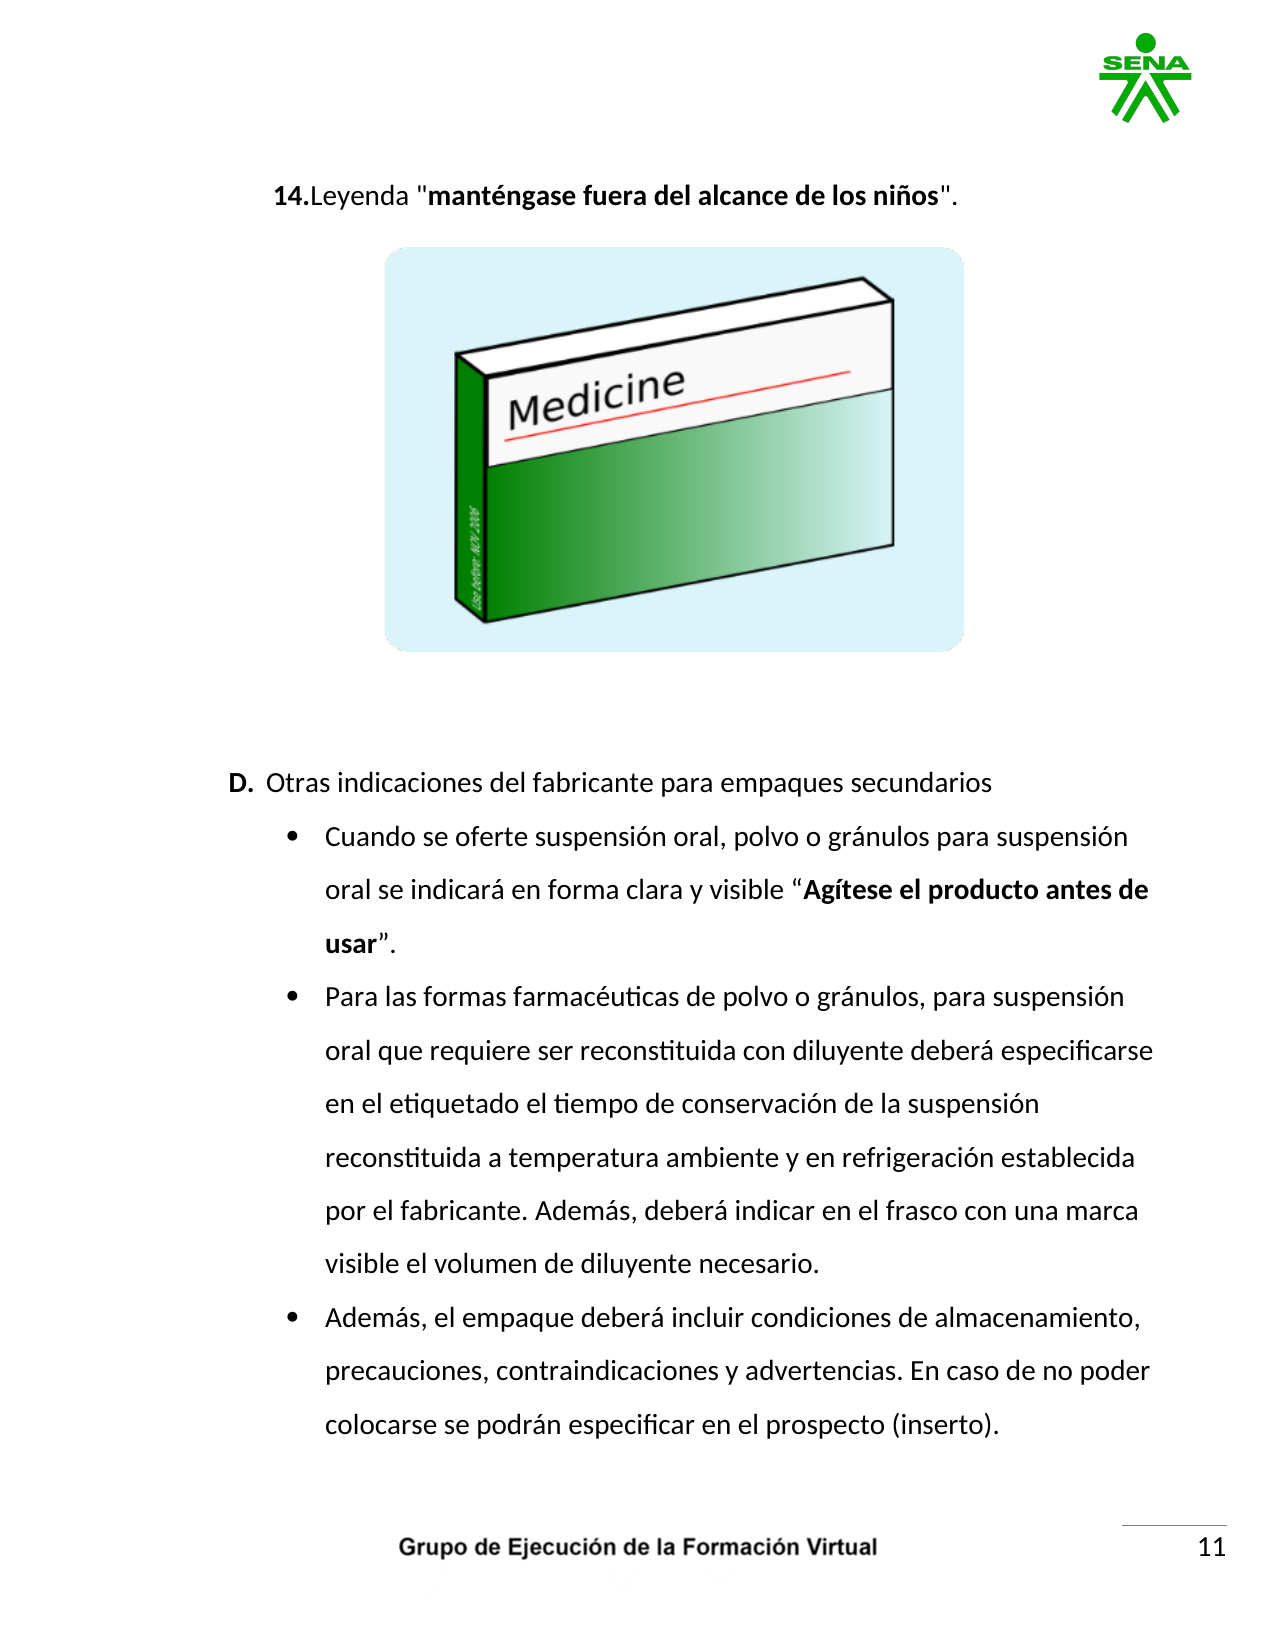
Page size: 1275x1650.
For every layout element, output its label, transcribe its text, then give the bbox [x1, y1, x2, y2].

picture [384, 247, 965, 652]
picture [0, 1486, 1275, 1598]
list Otras indicaciones del fabricante para empaques secundarios [228, 764, 1157, 800]
list Leyenda "manténgase fuera del alcance de los niños". [273, 177, 1157, 213]
list Además, el empaque deberá incluir condiciones de almacenamiento, precauciones, contraindicaciones y advertencias. En caso de no poder colocarse se podrán especificar en el prospecto (inserto). [287, 1299, 1157, 1441]
list Cuando se oferte suspensión oral, polvo o gránulos para suspensión oral se indicará en forma clara y visible “Agítese el producto antes de usar”. [287, 818, 1157, 961]
list Para las formas farmacéuticas de polvo o gránulos, para suspensión oral que requiere ser reconstituida con diluyente deberá especificarse en el etiquetado el tiempo de conservación de la suspensión reconstituida a temperatura ambiente y en refrigeración establecida por el fabricante. Además, deberá indicar en el frasco con una marca visible el volumen de diluyente necesario. [287, 978, 1157, 1281]
picture [1099, 33, 1192, 123]
